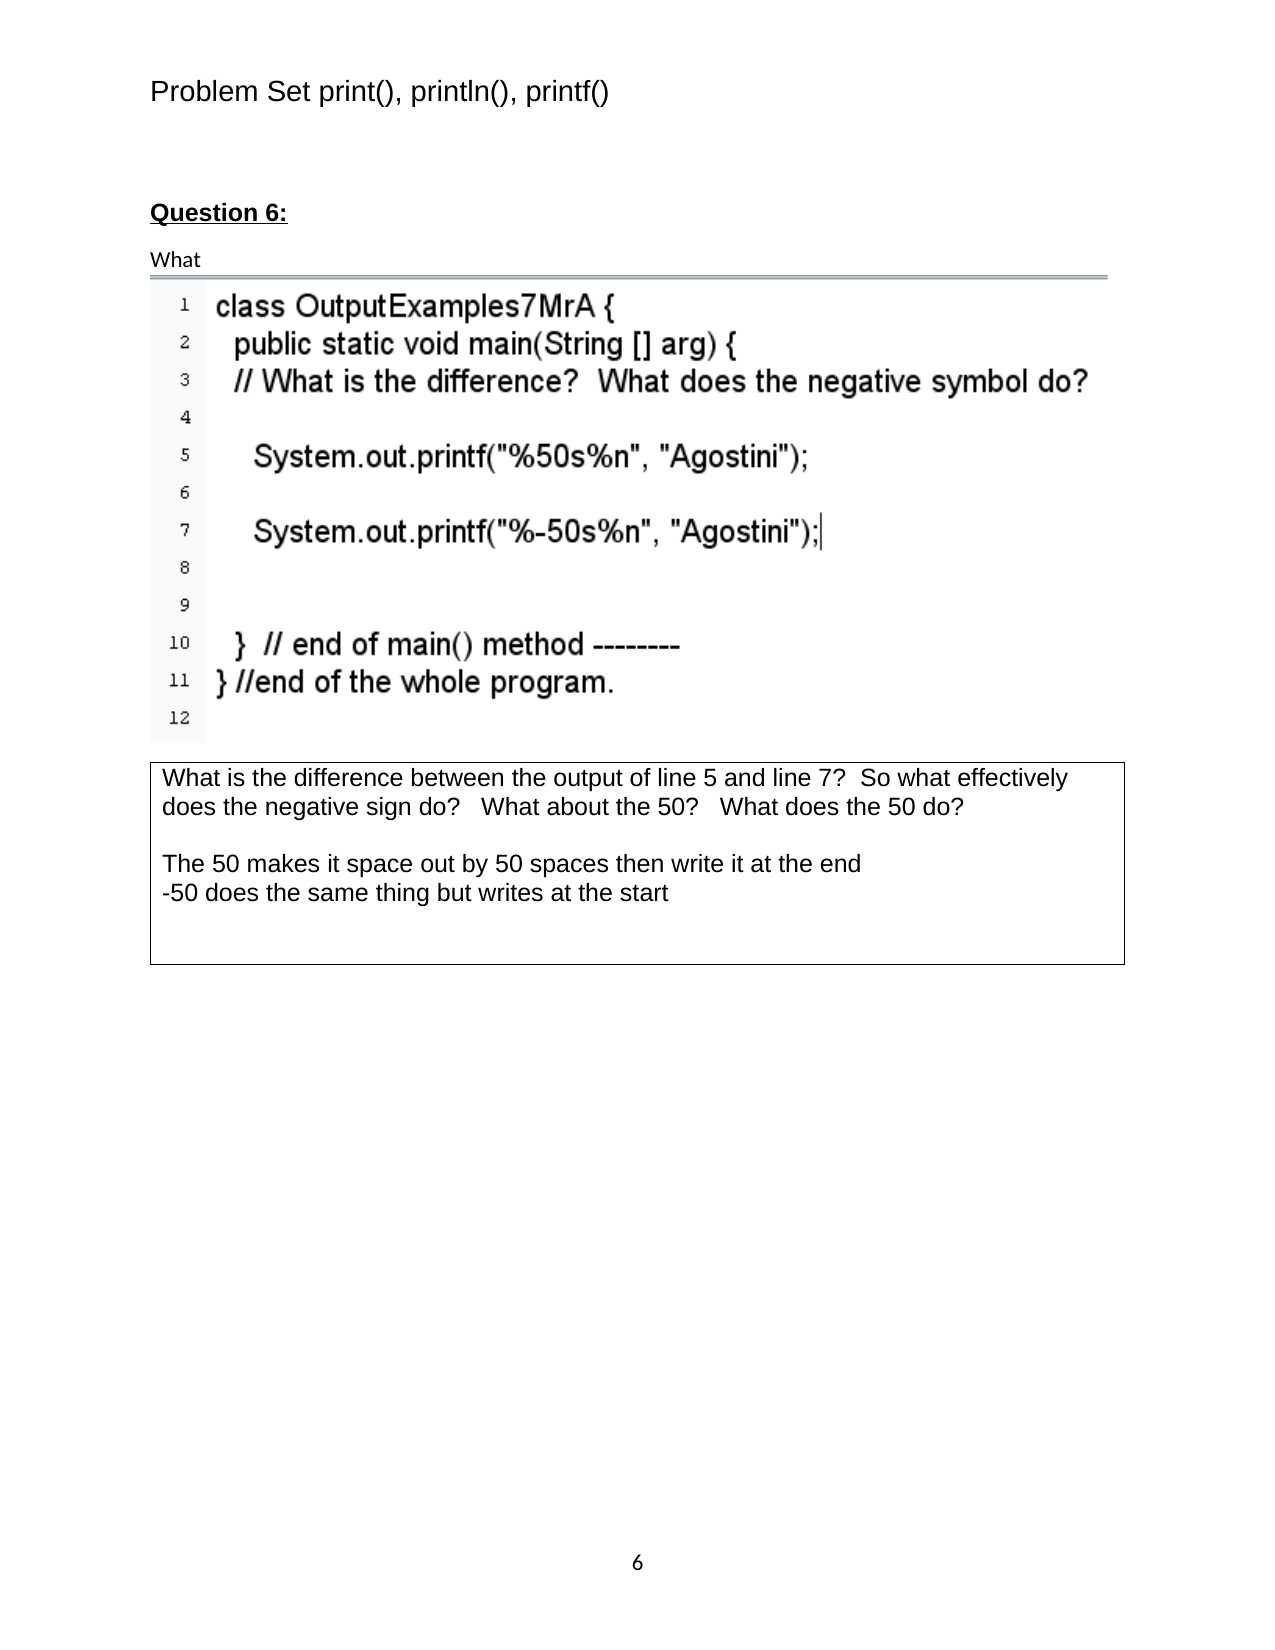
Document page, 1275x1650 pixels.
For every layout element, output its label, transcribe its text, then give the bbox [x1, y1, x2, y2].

table_header What is the difference between the output of line 5 and line 7? So what effectively does the negative sign do? What about the 50? What does the 50 do? The 50 makes it space out by 50 spaces then write it at the end -50 does the same thing but writes at the start [151, 763, 1124, 964]
picture [150, 275, 1108, 743]
text Question 6: [150, 198, 1125, 226]
